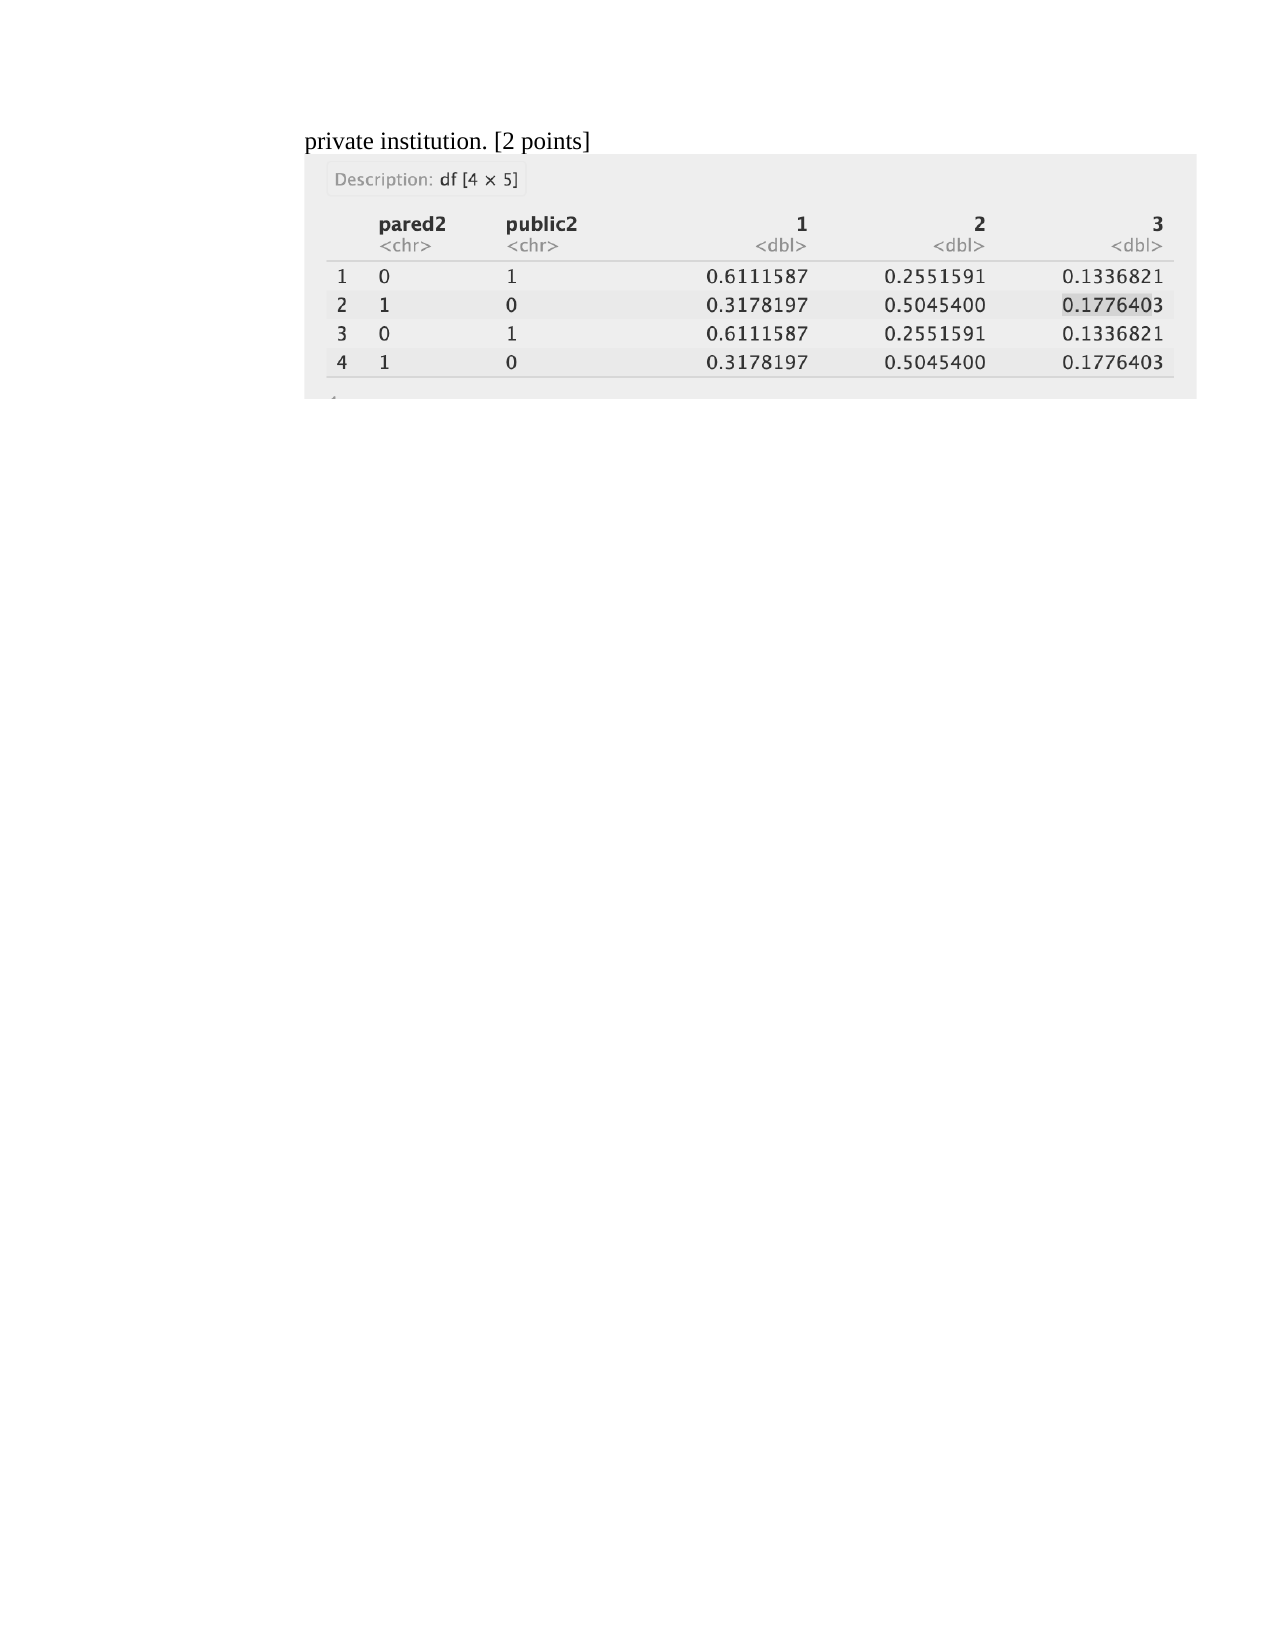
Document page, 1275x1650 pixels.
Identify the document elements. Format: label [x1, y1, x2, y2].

list [261, 126, 1084, 398]
picture [304, 154, 1197, 399]
